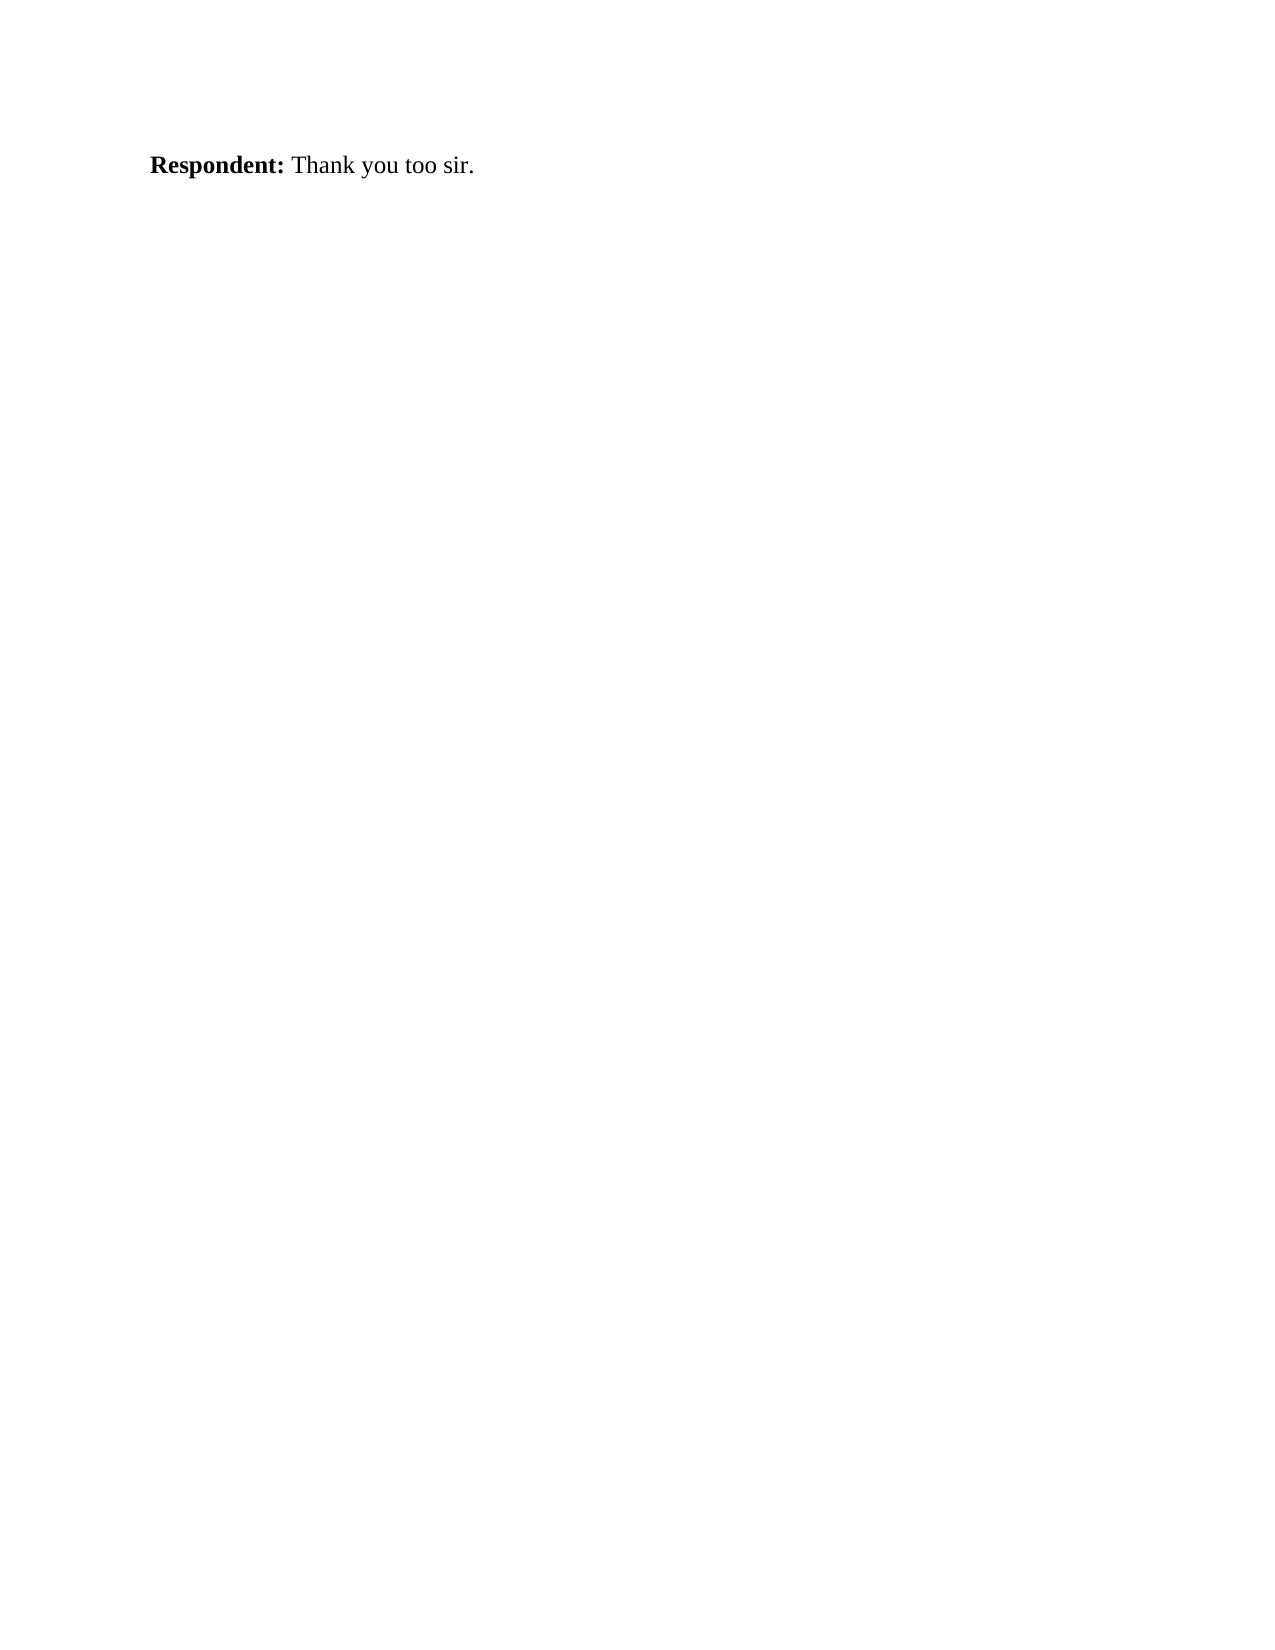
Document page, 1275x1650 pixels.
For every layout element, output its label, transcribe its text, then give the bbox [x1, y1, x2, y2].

text Respondent: Thank you too sir. [150, 150, 1125, 179]
